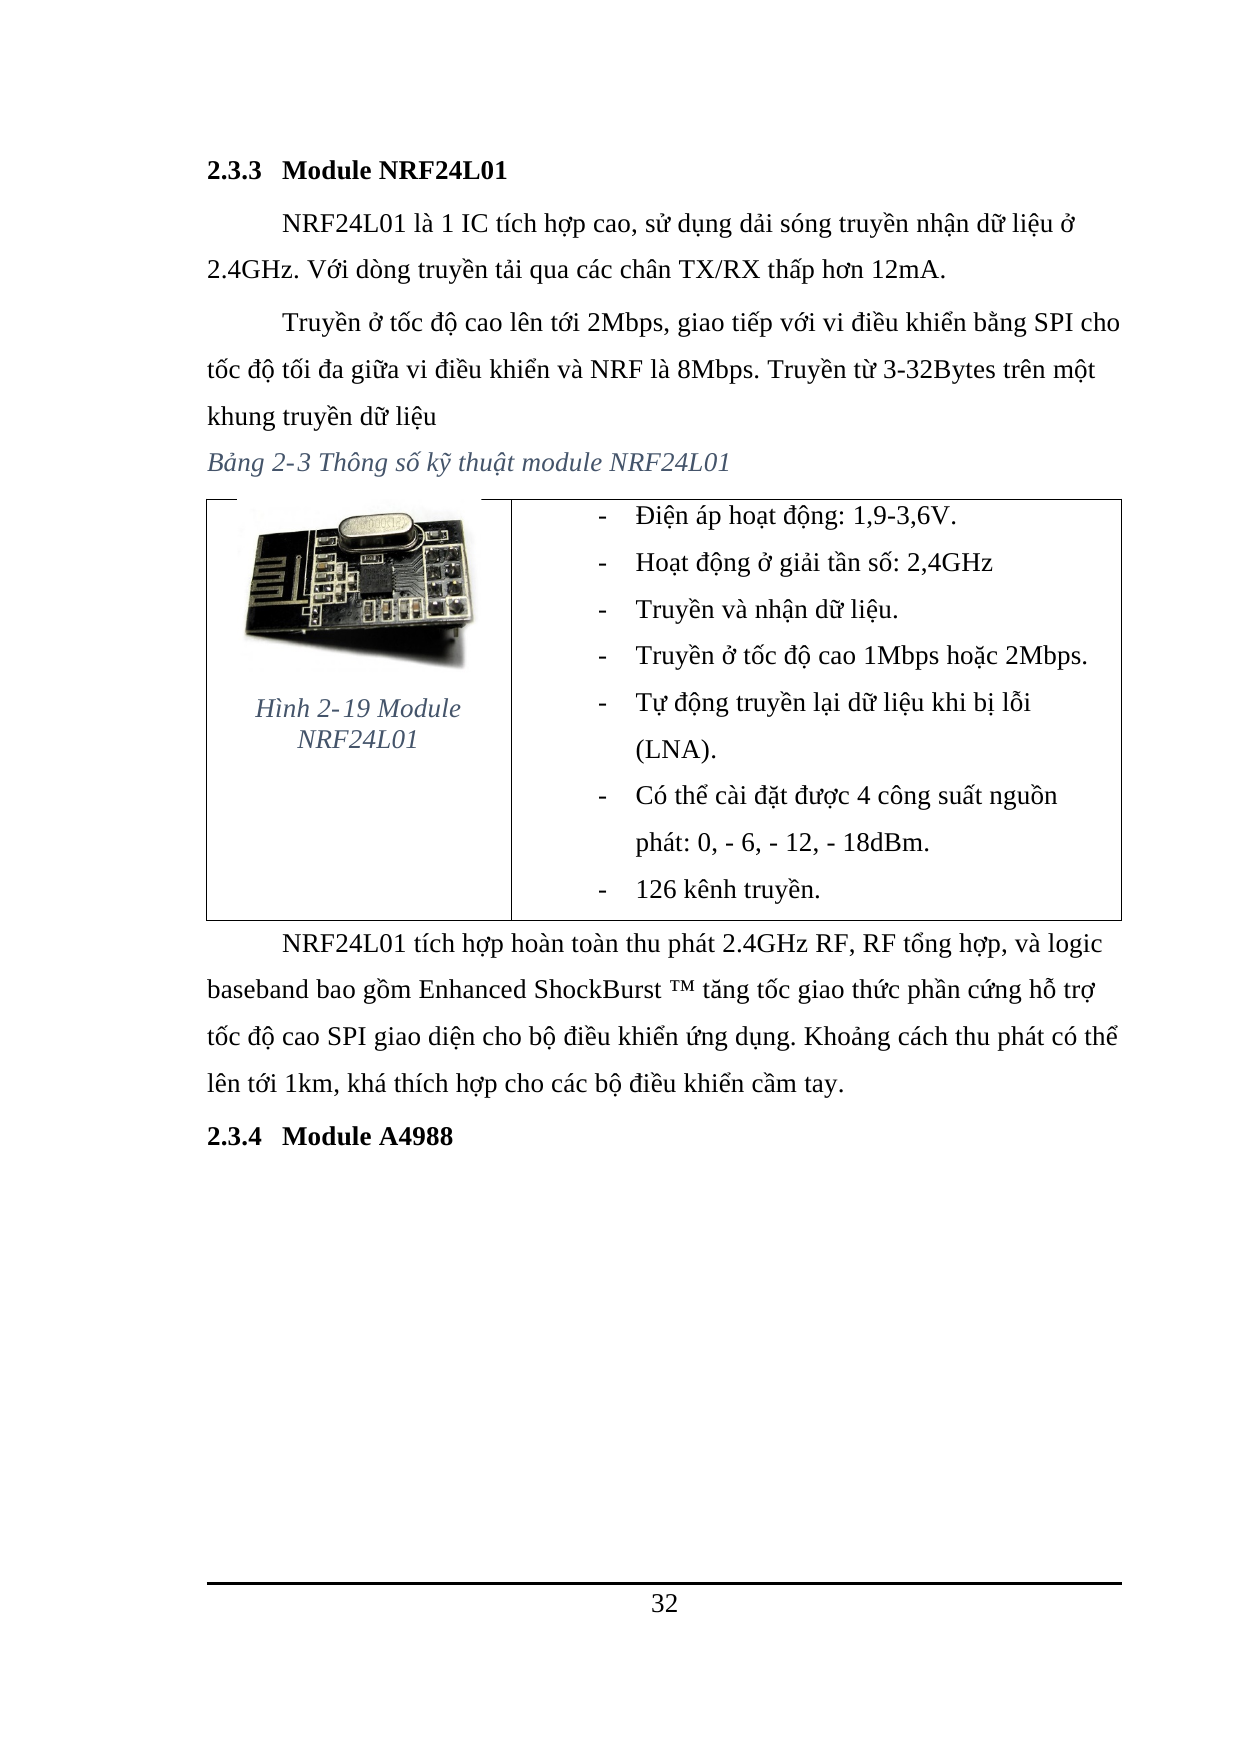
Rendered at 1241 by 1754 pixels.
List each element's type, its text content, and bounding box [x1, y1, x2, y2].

text Truyền ở tốc độ cao lên tới 2Mbps, giao tiếp với vi điều khiển bằng SPI cho tốc độ tối đa giữa vi điều khiển và NRF là 8Mbps. Truyền từ 3-32Bytes trên một khung truyền dữ liệu [207, 306, 1122, 431]
subtitle Module NRF24L01 [207, 154, 1122, 185]
subtitle Module A4988 [207, 1120, 1122, 1151]
picture [237, 499, 482, 677]
text NRF24L01 tích hợp hoàn toàn thu phát 2.4GHz RF, RF tổng hợp, và logic baseband bao gồm Enhanced ShockBurst ™ tăng tốc giao thức phần cứng hỗ trợ tốc độ cao SPI giao diện cho bộ điều khiển ứng dụng. Khoảng cách thu phát có thể lên tới 1km, khá thích hợp cho các bộ điều khiển cầm tay. [207, 927, 1122, 1098]
table_header Điện áp hoạt động: 1,9-3,6V. Hoạt động ở giải tần số: 2,4GHz Truyền và nhận dữ liệu. Truyền ở tốc độ cao 1Mbps hoặc 2Mbps. Tự động truyền lại dữ liệu khi bị lỗi (LNA). Có thể cài đặt được 4 công suất nguồn phát: 0, - 6, - 12, - 18dBm. 126 kênh truyền. [512, 500, 1121, 919]
text NRF24L01 là 1 IC tích hợp cao, sử dụng dải sóng truyền nhận dữ liệu ở 2.4GHz. Với dòng truyền tải qua các chân TX/RX thấp hơn 12mA. [207, 207, 1122, 285]
text Bảng 2-3 Thông số kỹ thuật module NRF24L01 [207, 446, 1122, 478]
